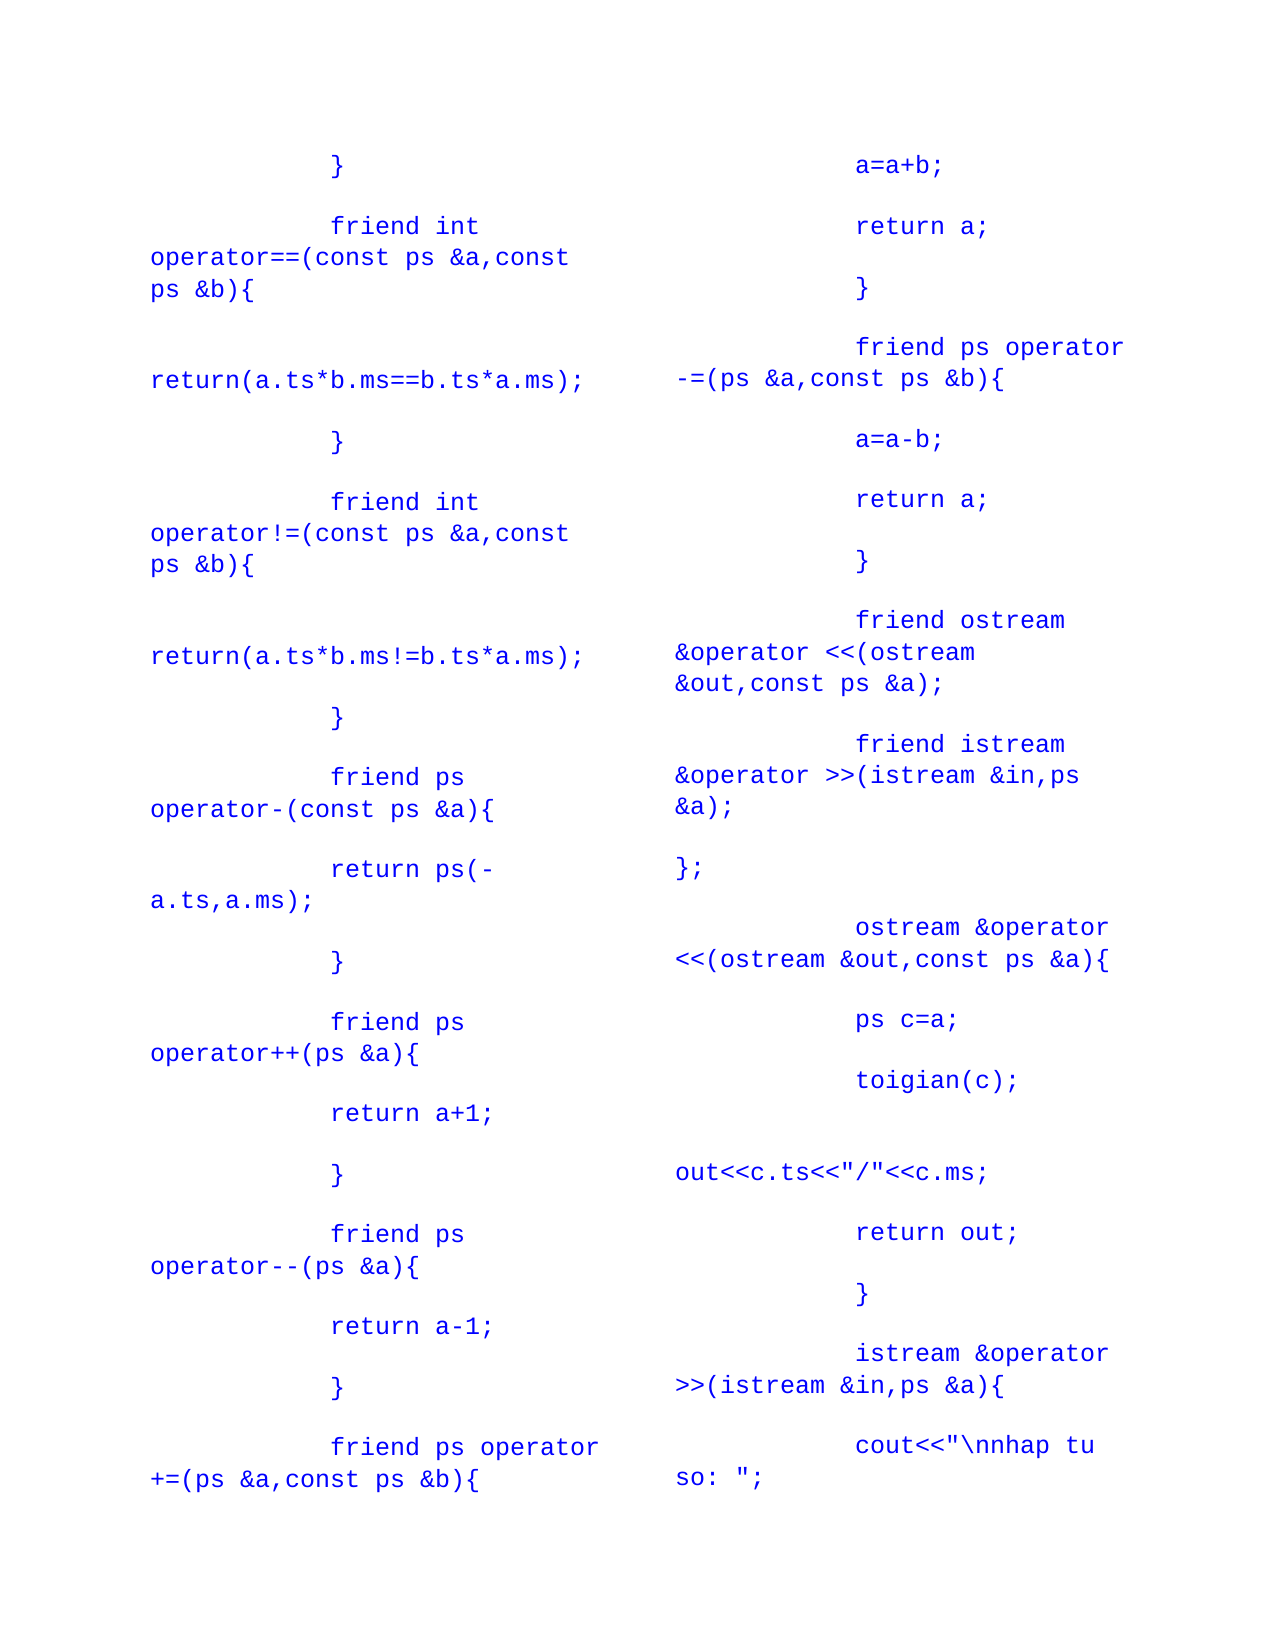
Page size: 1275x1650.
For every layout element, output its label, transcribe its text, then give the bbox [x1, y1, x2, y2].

text friend ps operator -=(ps &a,const ps &b){ [675, 332, 1125, 394]
text istream &operator >>(istream &in,ps &a){ [675, 1338, 1125, 1401]
text out<<c.ts<<"/"<<c.ms; [675, 1125, 1125, 1188]
text cout<<"\nnhap tu so: "; [675, 1430, 1125, 1492]
text } [150, 701, 600, 733]
text return a; [675, 484, 1125, 515]
text friend ps operator +=(ps &a,const ps &b){ [150, 1432, 600, 1494]
text return(a.ts*b.ms!=b.ts*a.ms); [150, 609, 600, 672]
text friend ps operator++(ps &a){ [150, 1006, 600, 1069]
text friend istream &operator >>(istream &in,ps &a); [675, 728, 1125, 822]
text friend int operator==(const ps &a,const ps &b){ [150, 211, 600, 304]
text return(a.ts*b.ms==b.ts*a.ms); [150, 334, 600, 396]
text } [675, 271, 1125, 302]
text friend ps operator--(ps &a){ [150, 1219, 600, 1282]
text return out; [675, 1217, 1125, 1248]
text } [150, 1371, 600, 1403]
text ps c=a; [675, 1004, 1125, 1035]
text toigian(c); [675, 1064, 1125, 1096]
text return a; [675, 211, 1125, 242]
text friend ostream &operator <<(ostream &out,const ps &a); [675, 605, 1125, 699]
text } [150, 150, 600, 181]
text ostream &operator <<(ostream &out,const ps &a){ [675, 912, 1125, 975]
text friend int operator!=(const ps &a,const ps &b){ [150, 486, 600, 580]
text } [675, 544, 1125, 576]
text } [150, 426, 600, 457]
text friend ps operator-(const ps &a){ [150, 762, 600, 824]
text a=a+b; [675, 150, 1125, 181]
text }; [675, 851, 1125, 883]
text a=a-b; [675, 423, 1125, 455]
text return a-1; [150, 1311, 600, 1342]
text } [150, 946, 600, 977]
text } [150, 1158, 600, 1190]
text } [675, 1277, 1125, 1309]
text return ps(-a.ts,a.ms); [150, 854, 600, 916]
text return a+1; [150, 1098, 600, 1129]
